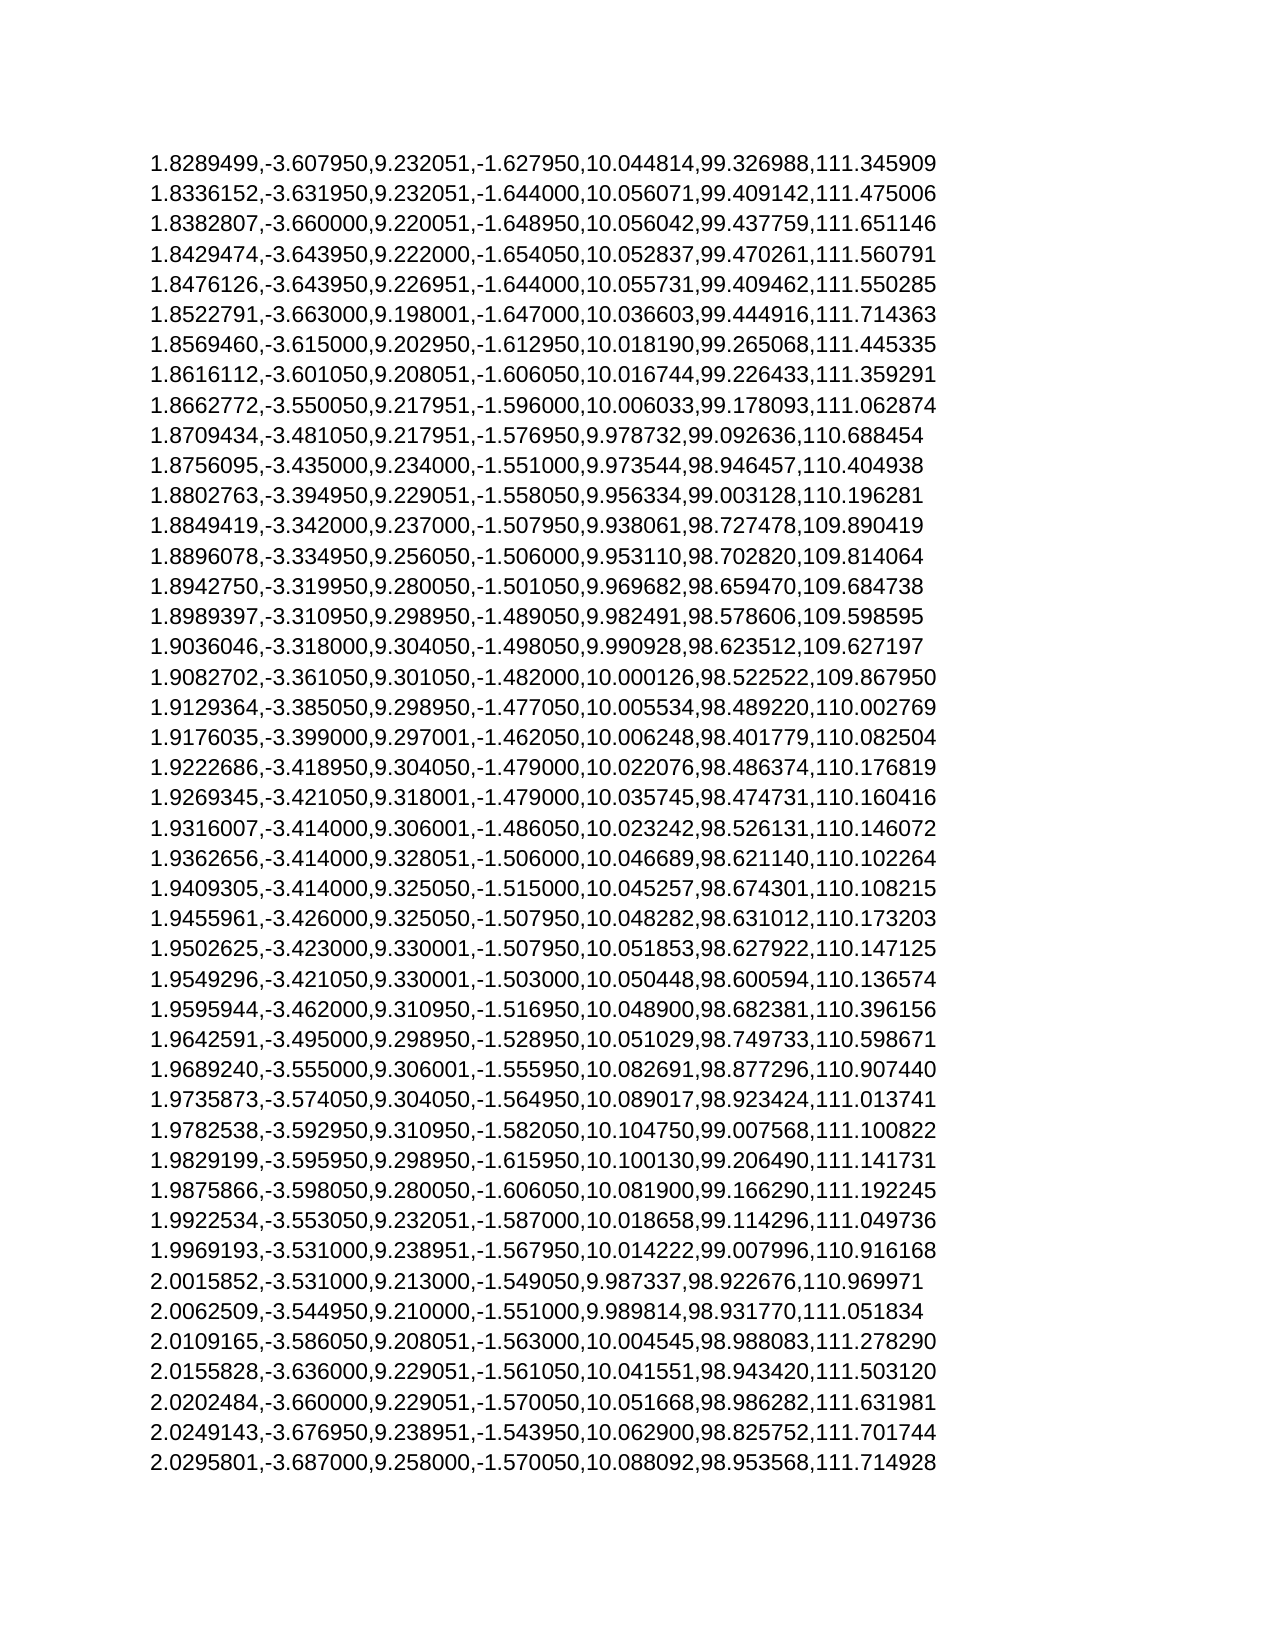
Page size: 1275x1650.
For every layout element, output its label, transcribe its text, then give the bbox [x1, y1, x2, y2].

text 1.9642591,-3.495000,9.298950,-1.528950,10.051029,98.749733,110.598671 [150, 1026, 1125, 1052]
text 1.9129364,-3.385050,9.298950,-1.477050,10.005534,98.489220,110.002769 [150, 694, 1125, 720]
text 1.8756095,-3.435000,9.234000,-1.551000,9.973544,98.946457,110.404938 [150, 452, 1125, 478]
text 2.0155828,-3.636000,9.229051,-1.561050,10.041551,98.943420,111.503120 [150, 1358, 1125, 1385]
text 1.9689240,-3.555000,9.306001,-1.555950,10.082691,98.877296,110.907440 [150, 1056, 1125, 1083]
text 1.8336152,-3.631950,9.232051,-1.644000,10.056071,99.409142,111.475006 [150, 180, 1125, 207]
text 1.8896078,-3.334950,9.256050,-1.506000,9.953110,98.702820,109.814064 [150, 543, 1125, 569]
text 1.9829199,-3.595950,9.298950,-1.615950,10.100130,99.206490,111.141731 [150, 1147, 1125, 1173]
text 1.8942750,-3.319950,9.280050,-1.501050,9.969682,98.659470,109.684738 [150, 573, 1125, 599]
text 1.9782538,-3.592950,9.310950,-1.582050,10.104750,99.007568,111.100822 [150, 1117, 1125, 1143]
text 1.8802763,-3.394950,9.229051,-1.558050,9.956334,99.003128,110.196281 [150, 482, 1125, 509]
text 1.9735873,-3.574050,9.304050,-1.564950,10.089017,98.923424,111.013741 [150, 1086, 1125, 1113]
text 2.0062509,-3.544950,9.210000,-1.551000,9.989814,98.931770,111.051834 [150, 1298, 1125, 1324]
text 2.0202484,-3.660000,9.229051,-1.570050,10.051668,98.986282,111.631981 [150, 1388, 1125, 1415]
text 1.9082702,-3.361050,9.301050,-1.482000,10.000126,98.522522,109.867950 [150, 663, 1125, 690]
text 2.0109165,-3.586050,9.208051,-1.563000,10.004545,98.988083,111.278290 [150, 1328, 1125, 1354]
text 1.9222686,-3.418950,9.304050,-1.479000,10.022076,98.486374,110.176819 [150, 754, 1125, 781]
text 1.8289499,-3.607950,9.232051,-1.627950,10.044814,99.326988,111.345909 [150, 150, 1125, 176]
text 1.9502625,-3.423000,9.330001,-1.507950,10.051853,98.627922,110.147125 [150, 935, 1125, 962]
text 1.9549296,-3.421050,9.330001,-1.503000,10.050448,98.600594,110.136574 [150, 966, 1125, 992]
text 1.9922534,-3.553050,9.232051,-1.587000,10.018658,99.114296,111.049736 [150, 1207, 1125, 1234]
text 1.9409305,-3.414000,9.325050,-1.515000,10.045257,98.674301,110.108215 [150, 875, 1125, 901]
text 1.8429474,-3.643950,9.222000,-1.654050,10.052837,99.470261,111.560791 [150, 241, 1125, 267]
text 1.8522791,-3.663000,9.198001,-1.647000,10.036603,99.444916,111.714363 [150, 301, 1125, 327]
text 1.9455961,-3.426000,9.325050,-1.507950,10.048282,98.631012,110.173203 [150, 905, 1125, 932]
text 1.8569460,-3.615000,9.202950,-1.612950,10.018190,99.265068,111.445335 [150, 331, 1125, 358]
text 1.8989397,-3.310950,9.298950,-1.489050,9.982491,98.578606,109.598595 [150, 603, 1125, 629]
text 1.8476126,-3.643950,9.226951,-1.644000,10.055731,99.409462,111.550285 [150, 271, 1125, 297]
text 1.9362656,-3.414000,9.328051,-1.506000,10.046689,98.621140,110.102264 [150, 845, 1125, 871]
text 1.8709434,-3.481050,9.217951,-1.576950,9.978732,99.092636,110.688454 [150, 422, 1125, 448]
text 1.9875866,-3.598050,9.280050,-1.606050,10.081900,99.166290,111.192245 [150, 1177, 1125, 1203]
text 1.9316007,-3.414000,9.306001,-1.486050,10.023242,98.526131,110.146072 [150, 814, 1125, 841]
text 1.8662772,-3.550050,9.217951,-1.596000,10.006033,99.178093,111.062874 [150, 392, 1125, 418]
text 2.0249143,-3.676950,9.238951,-1.543950,10.062900,98.825752,111.701744 [150, 1419, 1125, 1445]
text 2.0295801,-3.687000,9.258000,-1.570050,10.088092,98.953568,111.714928 [150, 1449, 1125, 1475]
text 1.9036046,-3.318000,9.304050,-1.498050,9.990928,98.623512,109.627197 [150, 633, 1125, 660]
text 1.8616112,-3.601050,9.208051,-1.606050,10.016744,99.226433,111.359291 [150, 361, 1125, 388]
text 1.9176035,-3.399000,9.297001,-1.462050,10.006248,98.401779,110.082504 [150, 724, 1125, 750]
text 1.9595944,-3.462000,9.310950,-1.516950,10.048900,98.682381,110.396156 [150, 996, 1125, 1022]
text 2.0015852,-3.531000,9.213000,-1.549050,9.987337,98.922676,110.969971 [150, 1268, 1125, 1294]
text 1.9969193,-3.531000,9.238951,-1.567950,10.014222,99.007996,110.916168 [150, 1237, 1125, 1264]
text 1.9269345,-3.421050,9.318001,-1.479000,10.035745,98.474731,110.160416 [150, 784, 1125, 811]
text 1.8382807,-3.660000,9.220051,-1.648950,10.056042,99.437759,111.651146 [150, 210, 1125, 237]
text 1.8849419,-3.342000,9.237000,-1.507950,9.938061,98.727478,109.890419 [150, 512, 1125, 539]
